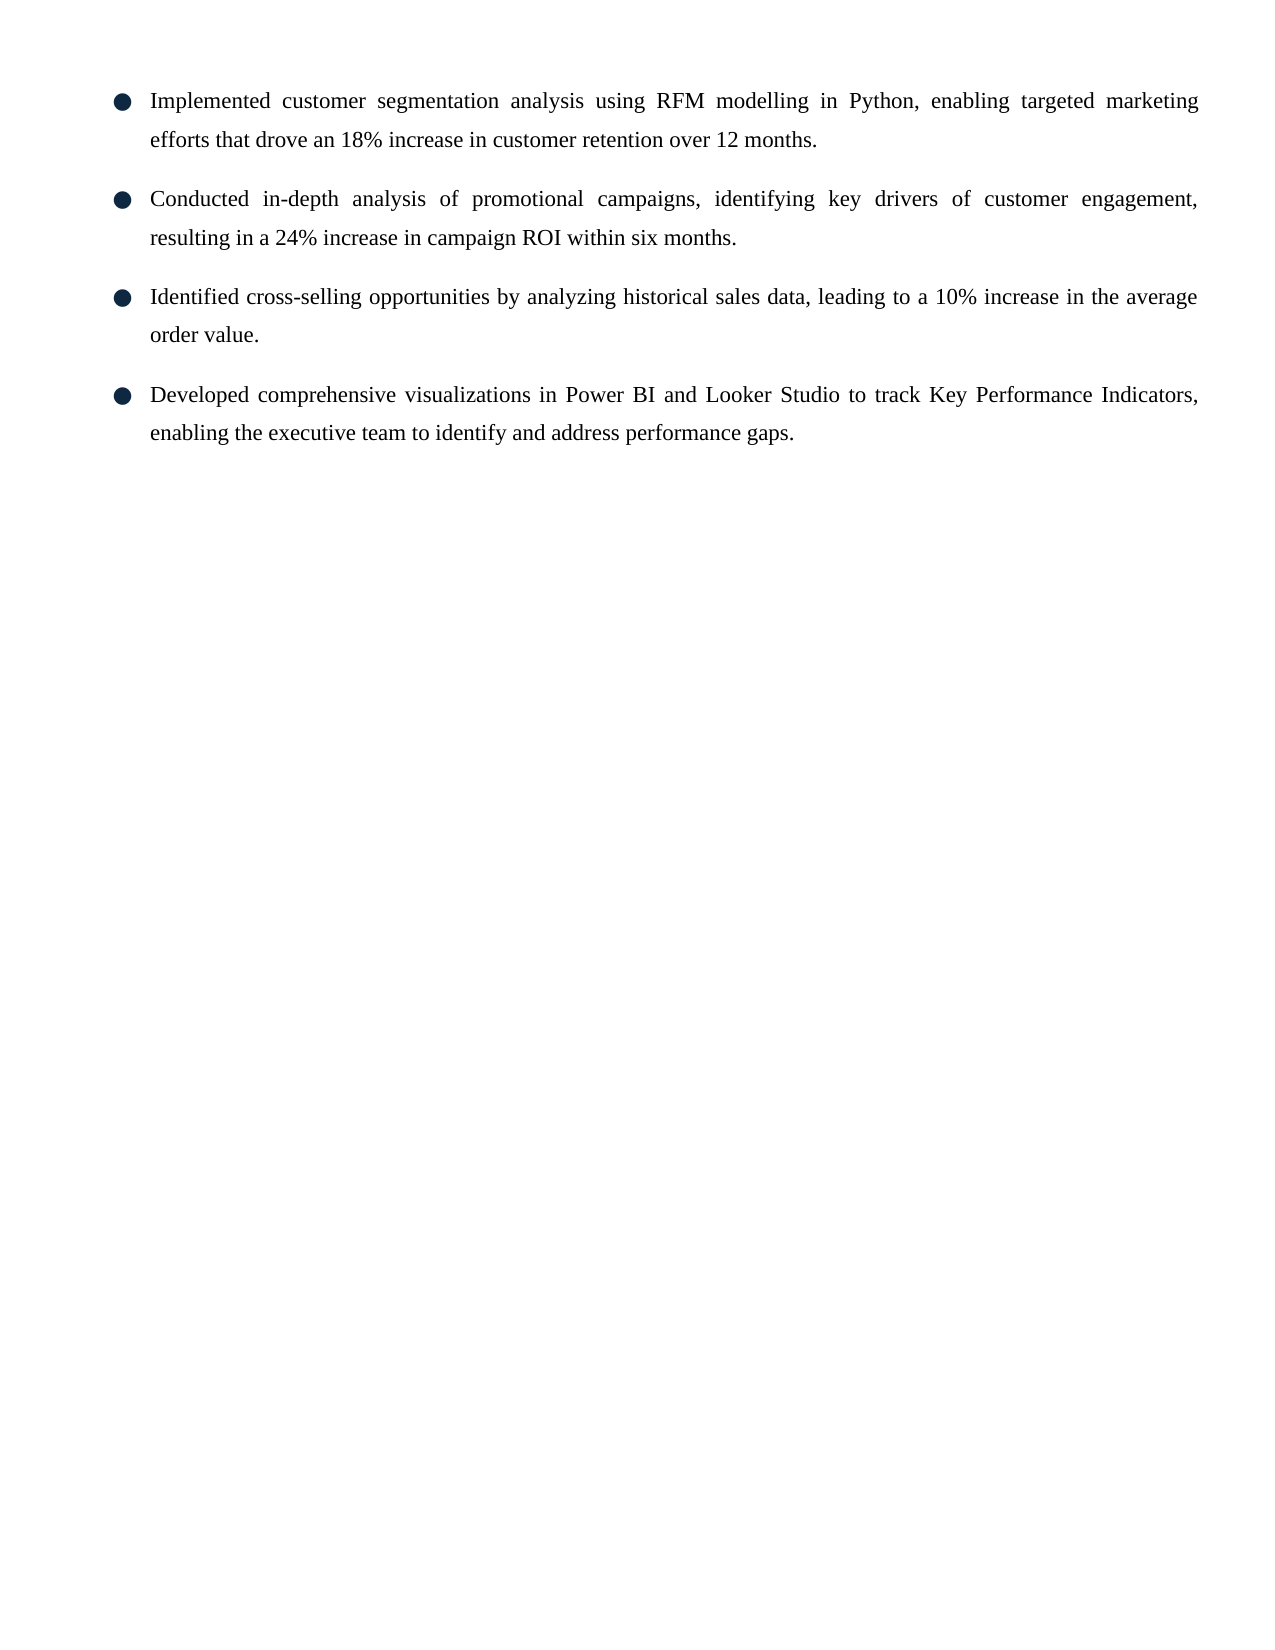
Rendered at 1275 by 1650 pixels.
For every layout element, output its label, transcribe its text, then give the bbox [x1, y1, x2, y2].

list Developed comprehensive visualizations in Power BI and Looker Studio to track Key Performance Indicators, enabling the executive team to identify and address performance gaps. [112, 368, 1200, 445]
list Conducted in-depth analysis of promotional campaigns, identifying key drivers of customer engagement, resulting in a 24% increase in campaign ROI within six months. [112, 173, 1200, 250]
list Identified cross-selling opportunities by analyzing historical sales data, leading to a 10% increase in the average order value. [112, 270, 1200, 348]
list Implemented customer segmentation analysis using RFM modelling in Python, enabling targeted marketing efforts that drove an 18% increase in customer retention over 12 months. [112, 75, 1200, 152]
